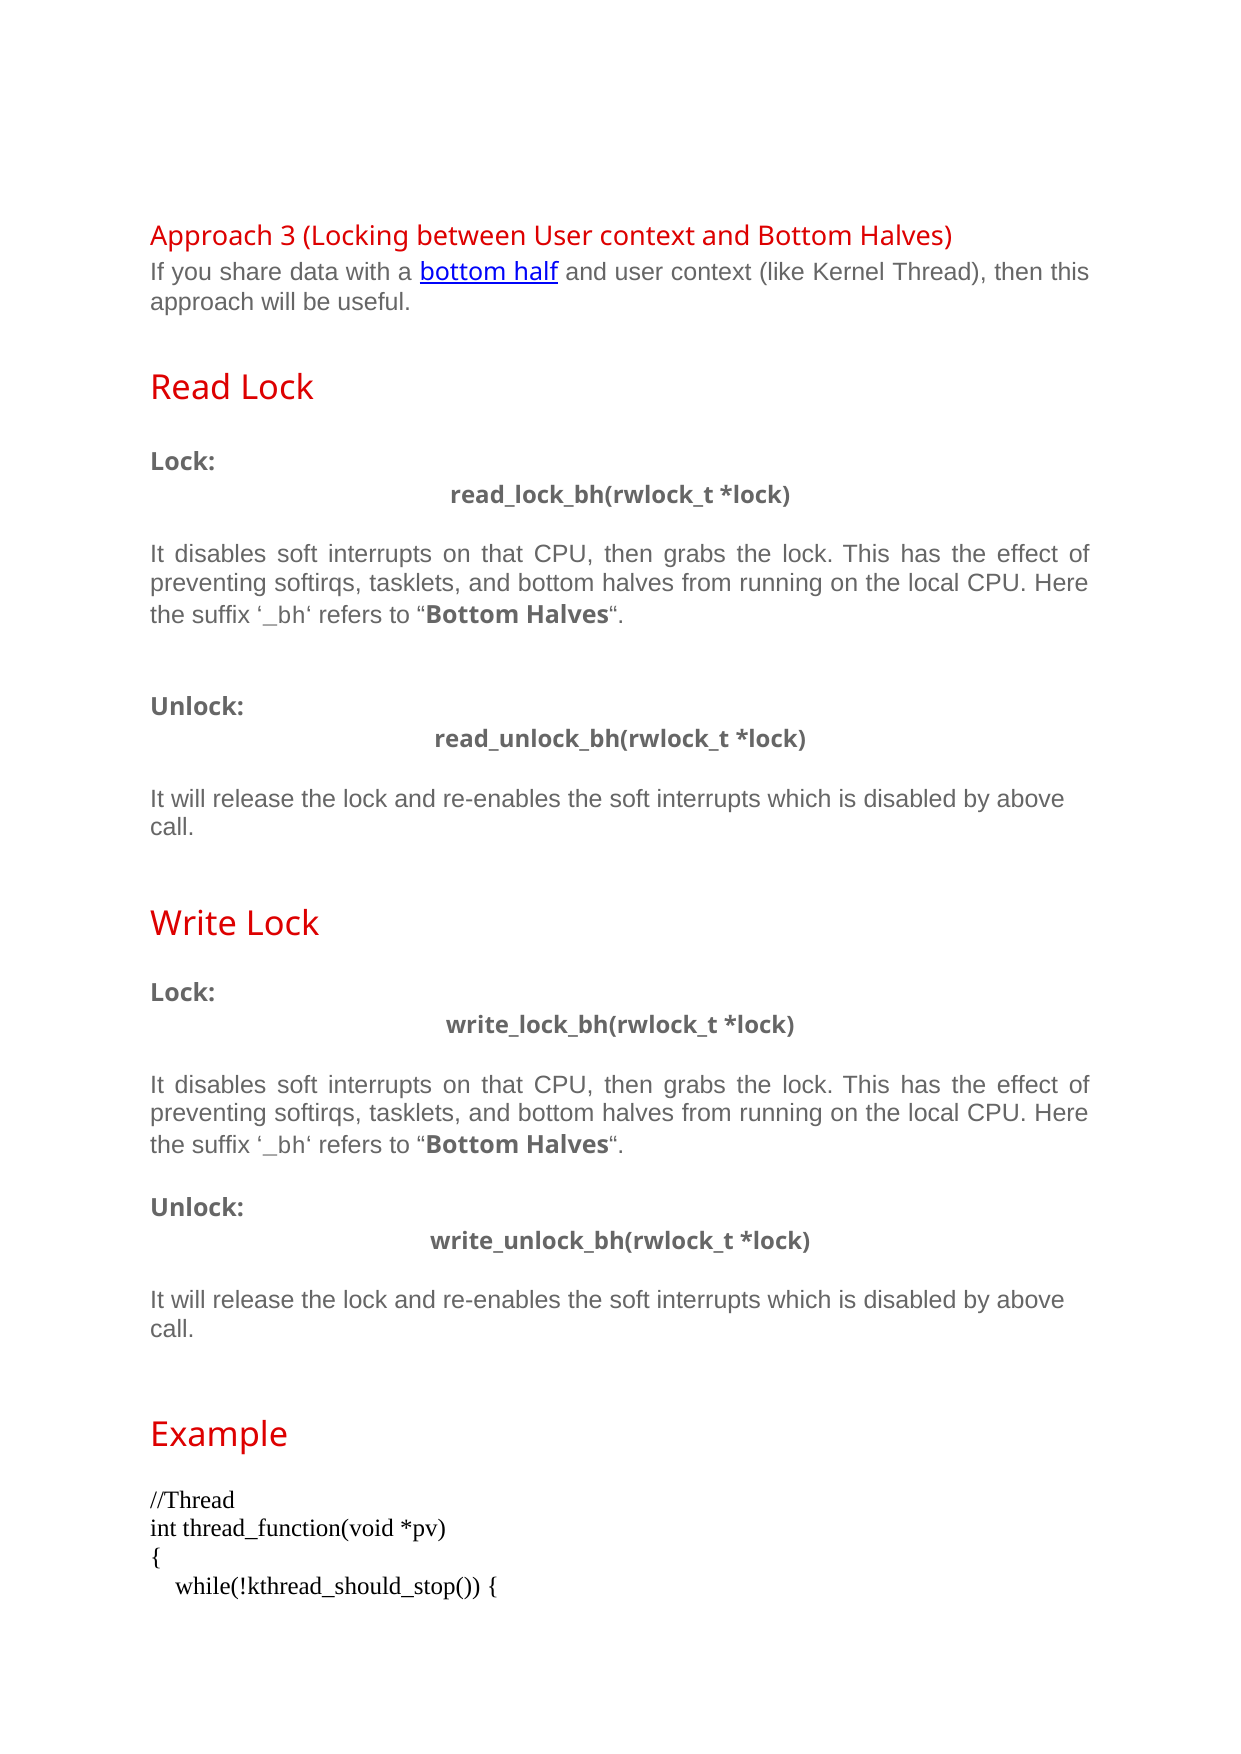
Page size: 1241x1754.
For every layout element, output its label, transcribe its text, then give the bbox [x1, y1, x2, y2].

text Lock: [150, 444, 1090, 478]
subtitle Write Lock [150, 899, 1090, 946]
text Unlock: [150, 688, 1090, 722]
text Unlock: [150, 1190, 1090, 1224]
text read_unlock_bh(rwlock_t *lock) [150, 722, 1090, 755]
text It will release the lock and re-enables the soft interrupts which is disabled by above call. [150, 784, 1090, 841]
text It disables soft interrupts on that CPU, then grabs the lock. This has the effect of preventing softirqs, tasklets, and bottom halves from running on the local CPU. Here the suffix ‘_bh‘ refers to “Bottom Halves“. [150, 539, 1090, 631]
text int thread_function(void *pv) [150, 1513, 1090, 1542]
text { [150, 1542, 1090, 1571]
text read_lock_bh(rwlock_t *lock) [150, 478, 1090, 510]
text Lock: [150, 974, 1090, 1008]
text //Thread [150, 1485, 1090, 1513]
subtitle Read Lock [150, 363, 1090, 410]
text while(!kthread_should_stop()) { [150, 1571, 1090, 1600]
text If you share data with a bottom half and user context (like Kernel Thread), then this approach will be useful. [150, 253, 1090, 316]
text write_unlock_bh(rwlock_t *lock) [150, 1224, 1090, 1257]
subtitle Example [150, 1409, 1090, 1456]
text It will release the lock and re-enables the soft interrupts which is disabled by above call. [150, 1285, 1090, 1343]
text It disables soft interrupts on that CPU, then grabs the lock. This has the effect of preventing softirqs, tasklets, and bottom halves from running on the local CPU. Here the suffix ‘_bh‘ refers to “Bottom Halves“. [150, 1070, 1090, 1161]
text write_lock_bh(rwlock_t *lock) [150, 1008, 1090, 1041]
subtitle Approach 3 (Locking between User context and Bottom Halves) [150, 216, 1090, 253]
